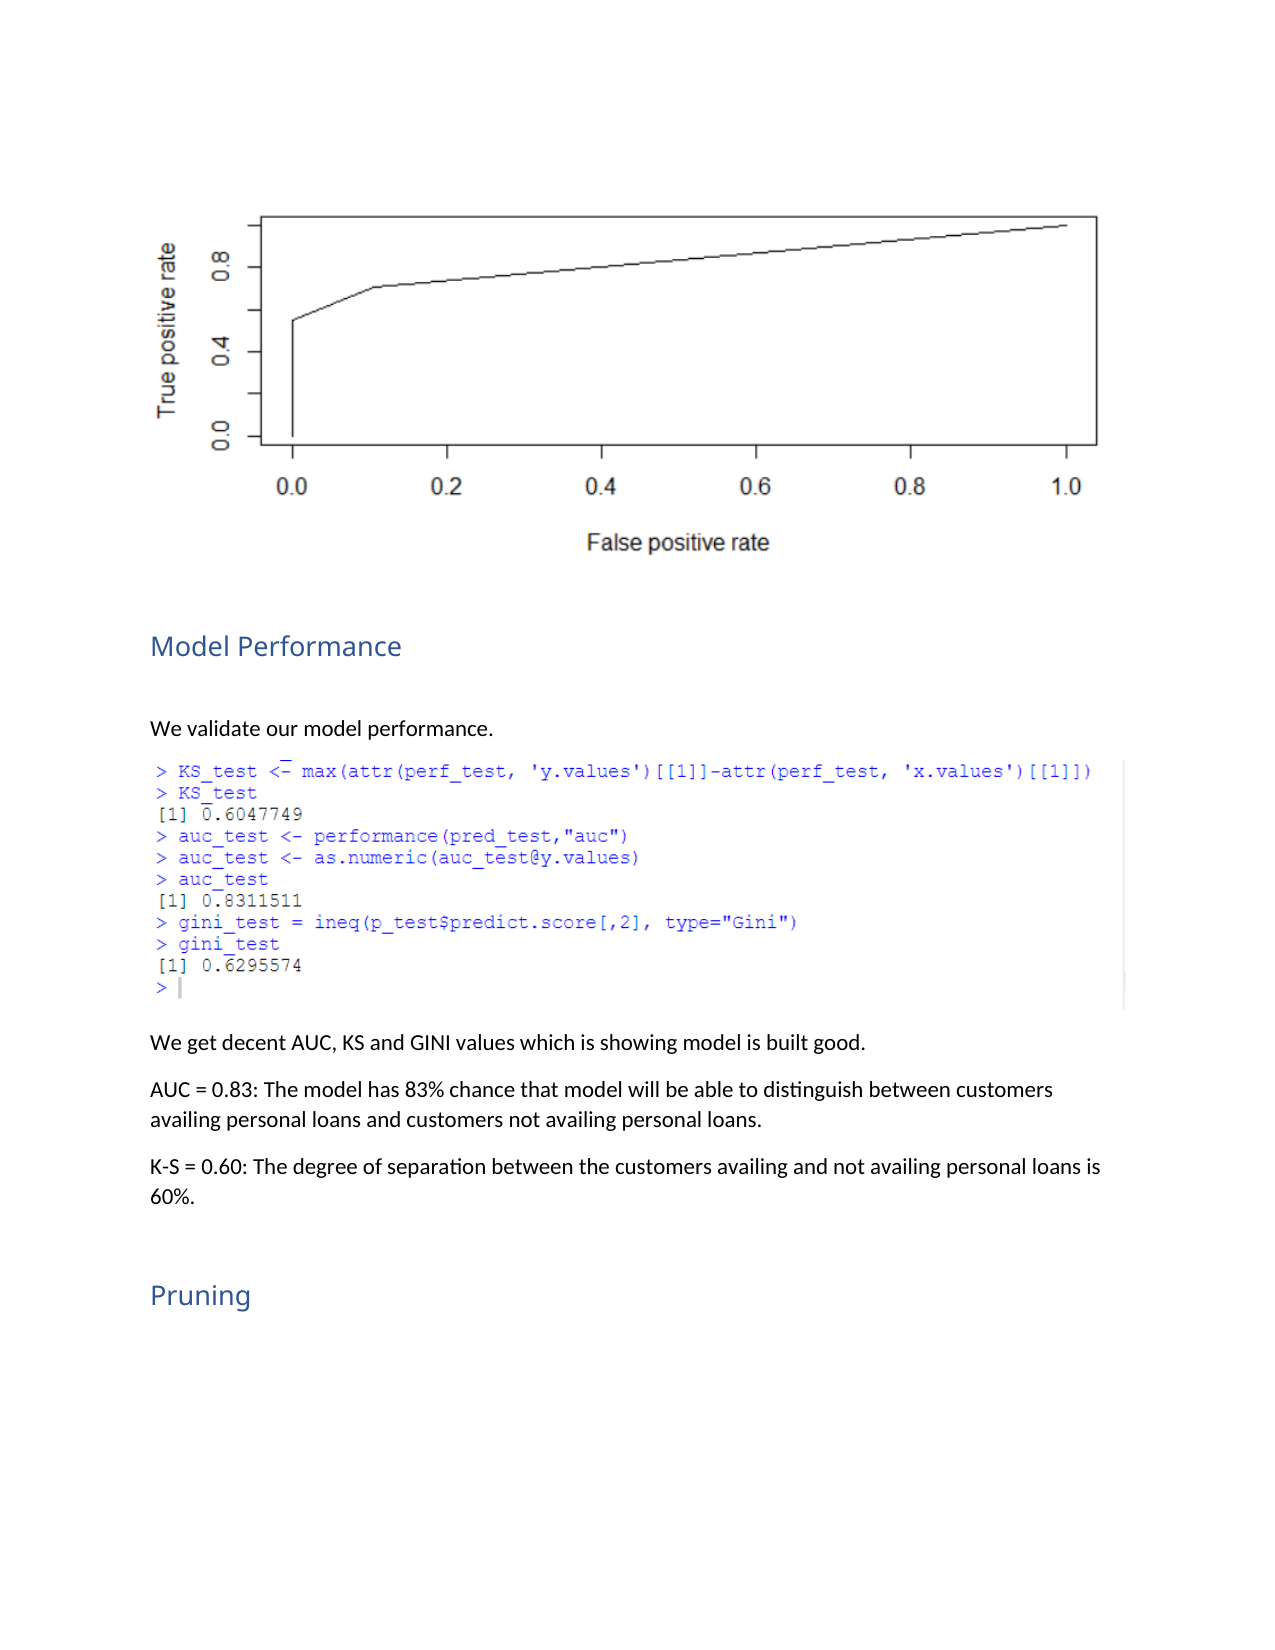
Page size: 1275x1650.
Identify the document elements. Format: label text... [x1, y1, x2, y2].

text K-S = 0.60: The degree of separation between the customers availing and not availing personal loans is 60%. [150, 1152, 1125, 1210]
text We validate our model performance. [150, 714, 1125, 742]
subtitle Pruning [150, 1276, 1125, 1313]
subtitle Model Performance [150, 627, 1125, 664]
text AUC = 0.83: The model has 83% chance that model will be able to distinguish between customers availing personal loans and customers not availing personal loans. [150, 1075, 1125, 1133]
picture [150, 760, 1125, 1010]
picture [150, 150, 1125, 562]
text We get decent AUC, KS and GINI values which is showing model is built good. [150, 1028, 1125, 1056]
